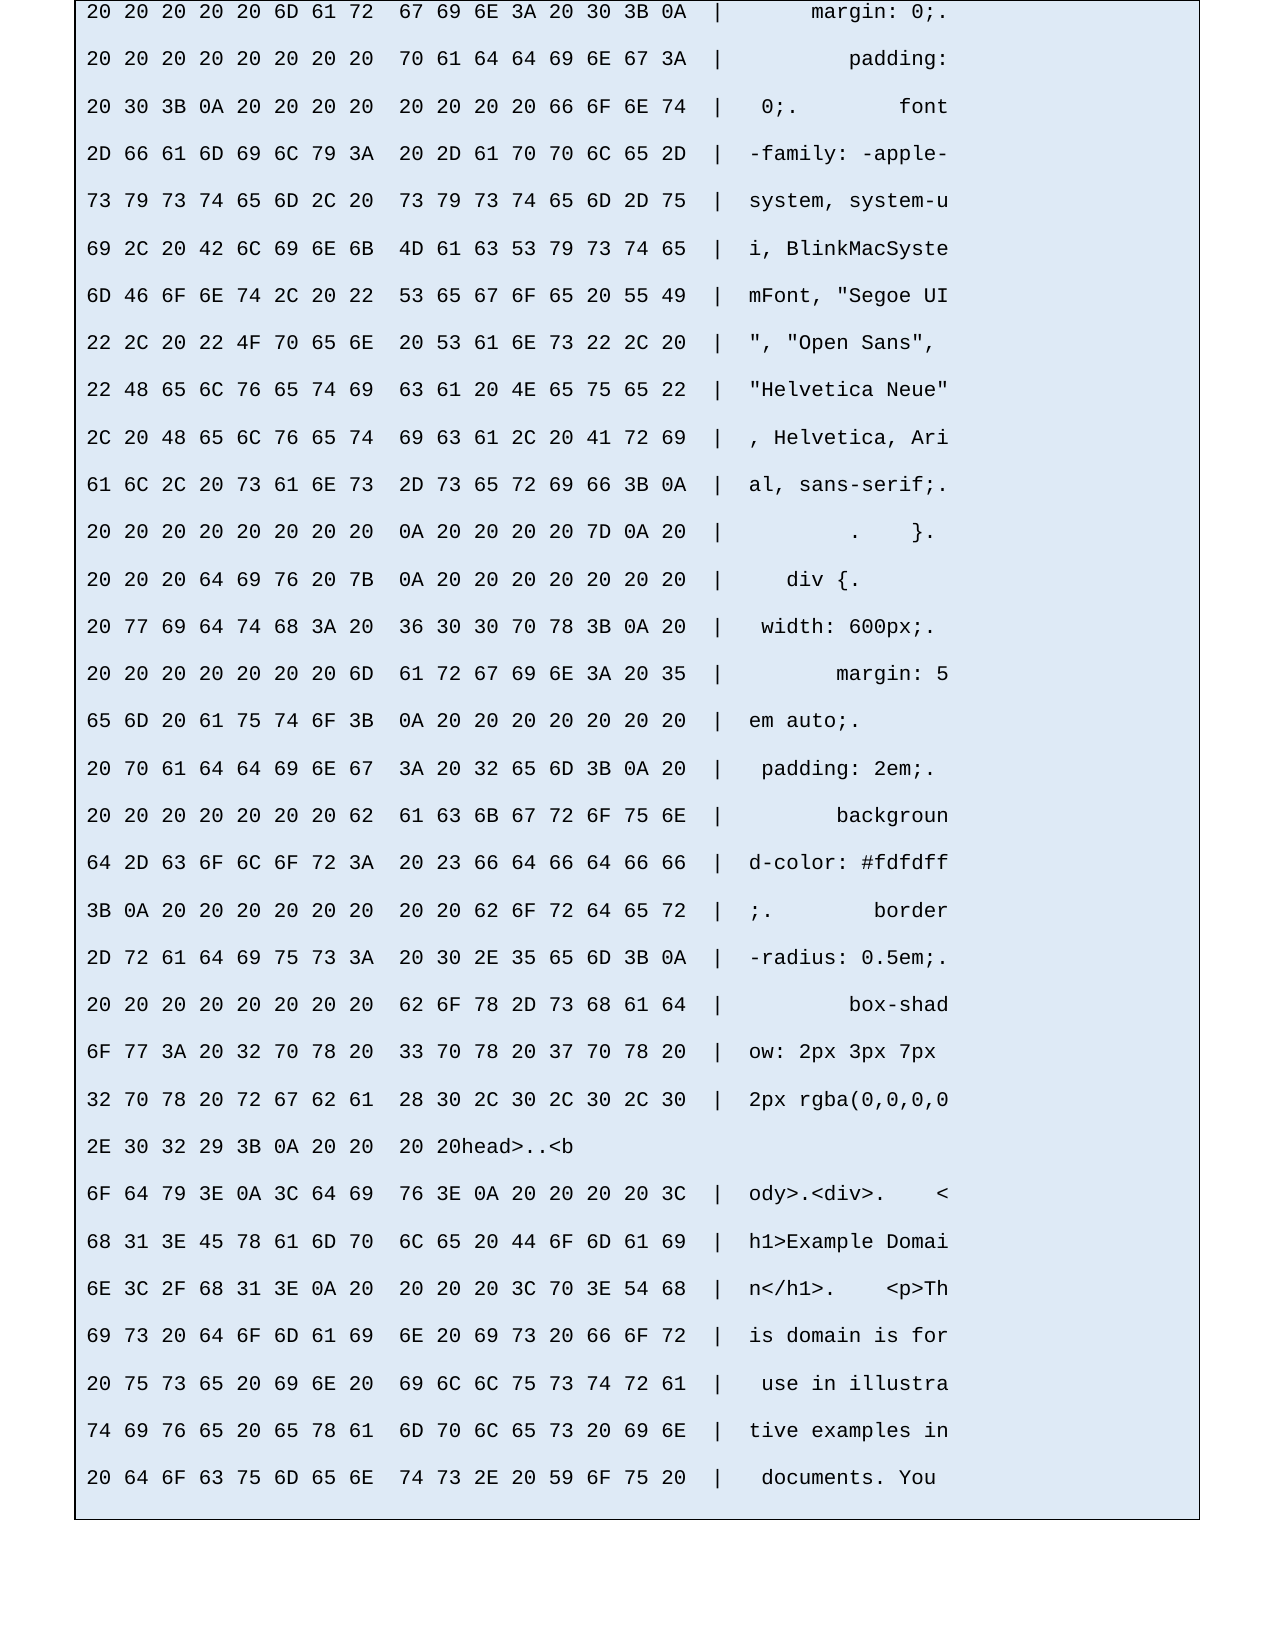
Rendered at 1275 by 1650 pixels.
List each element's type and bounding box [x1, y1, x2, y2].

table_header [76, 1, 1199, 1519]
